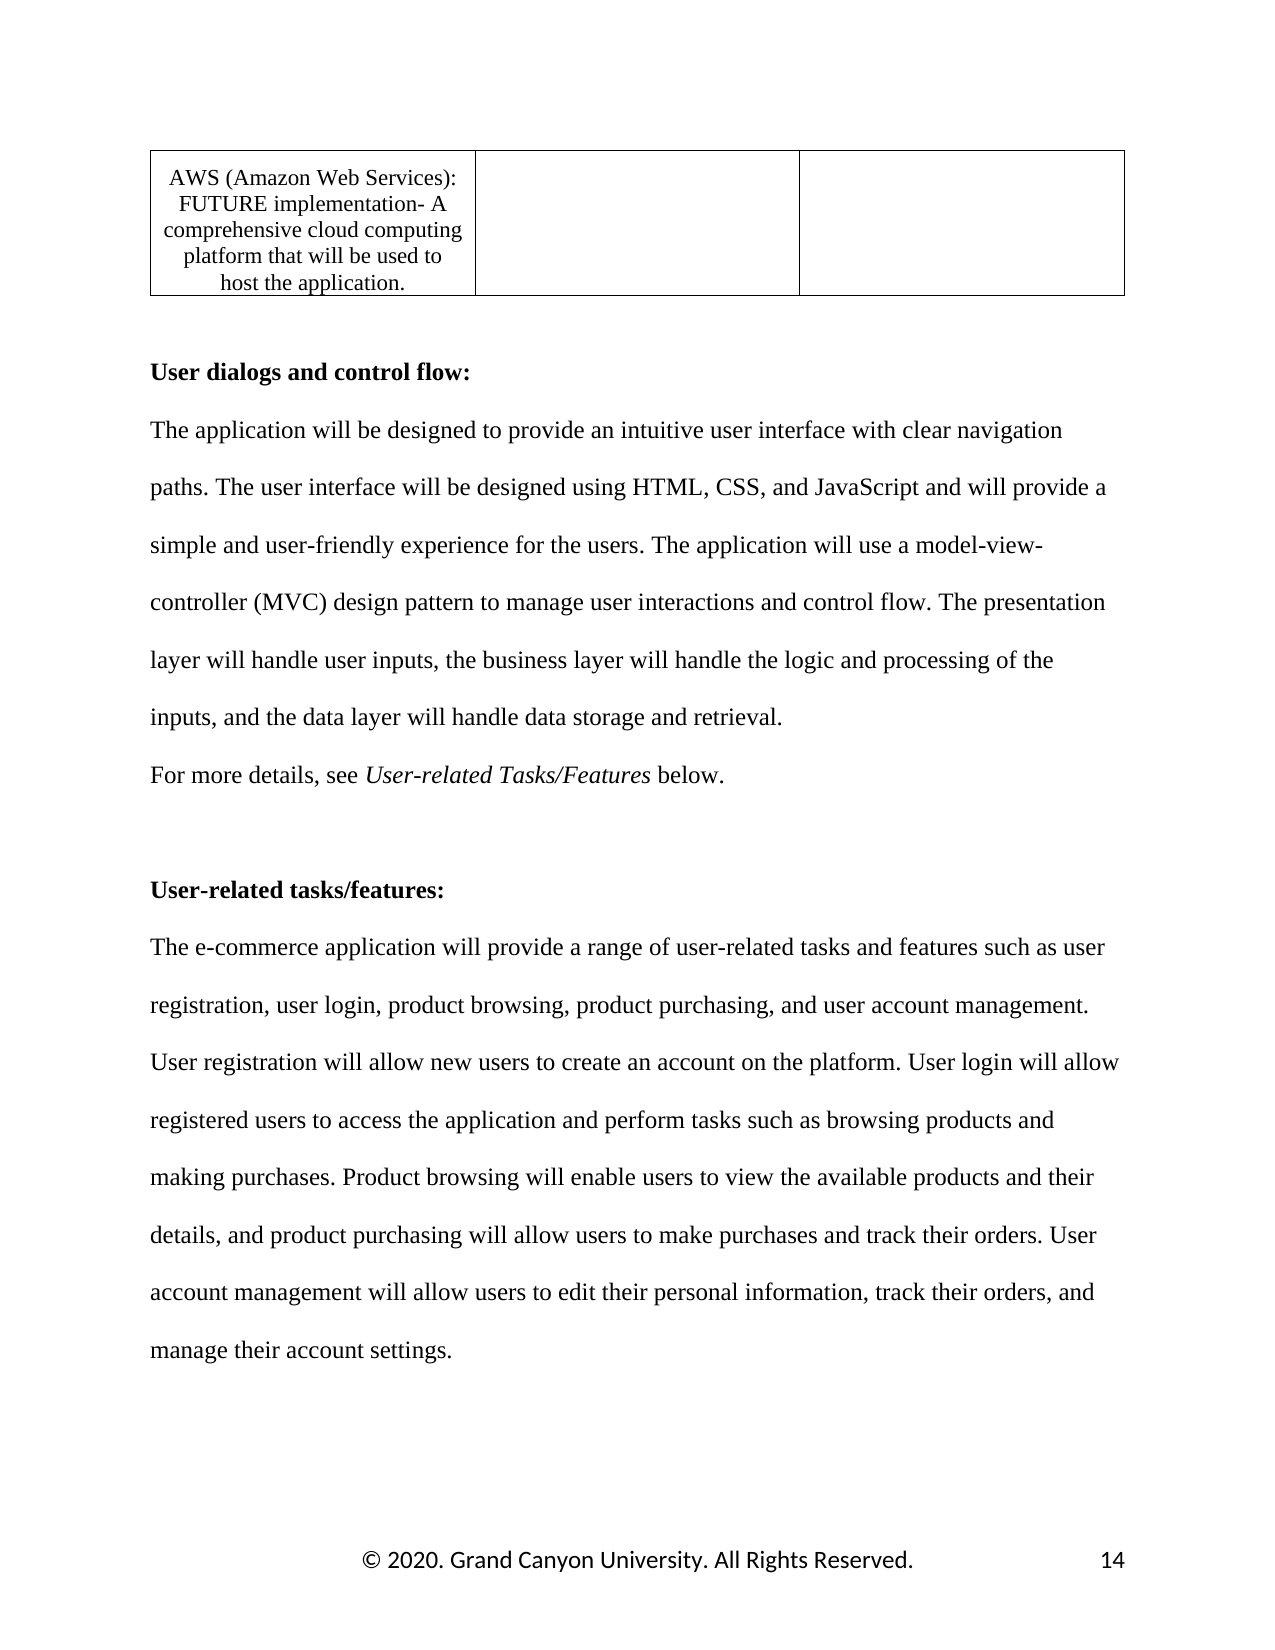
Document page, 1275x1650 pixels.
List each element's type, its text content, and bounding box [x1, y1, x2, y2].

text User-related tasks/features: [150, 875, 1125, 904]
table_cell AWS (Amazon Web Services): FUTURE implementation- A comprehensive cloud computing platform that will be used to host the application. [151, 151, 475, 295]
table_cell [476, 151, 799, 295]
text For more details, see User-related Tasks/Features below. [150, 760, 1125, 789]
text The e-commerce application will provide a range of user-related tasks and features such as user registration, user login, product browsing, product purchasing, and user account management. User registration will allow new users to create an account on the platform. User login will allow registered users to access the application and perform tasks such as browsing products and making purchases. Product browsing will enable users to view the available products and their details, and product purchasing will allow users to make purchases and track their orders. User account management will allow users to edit their personal information, track their orders, and manage their account settings. [150, 932, 1125, 1364]
text The application will be designed to provide an intuitive user interface with clear navigation paths. The user interface will be designed using HTML, CSS, and JavaScript and will provide a simple and user-friendly experience for the users. The application will use a model-view-controller (MVC) design pattern to manage user interactions and control flow. The presentation layer will handle user inputs, the business layer will handle the logic and processing of the inputs, and the data layer will handle data storage and retrieval. [150, 415, 1125, 731]
text User dialogs and control flow: [150, 357, 1125, 386]
table_cell [800, 151, 1124, 295]
